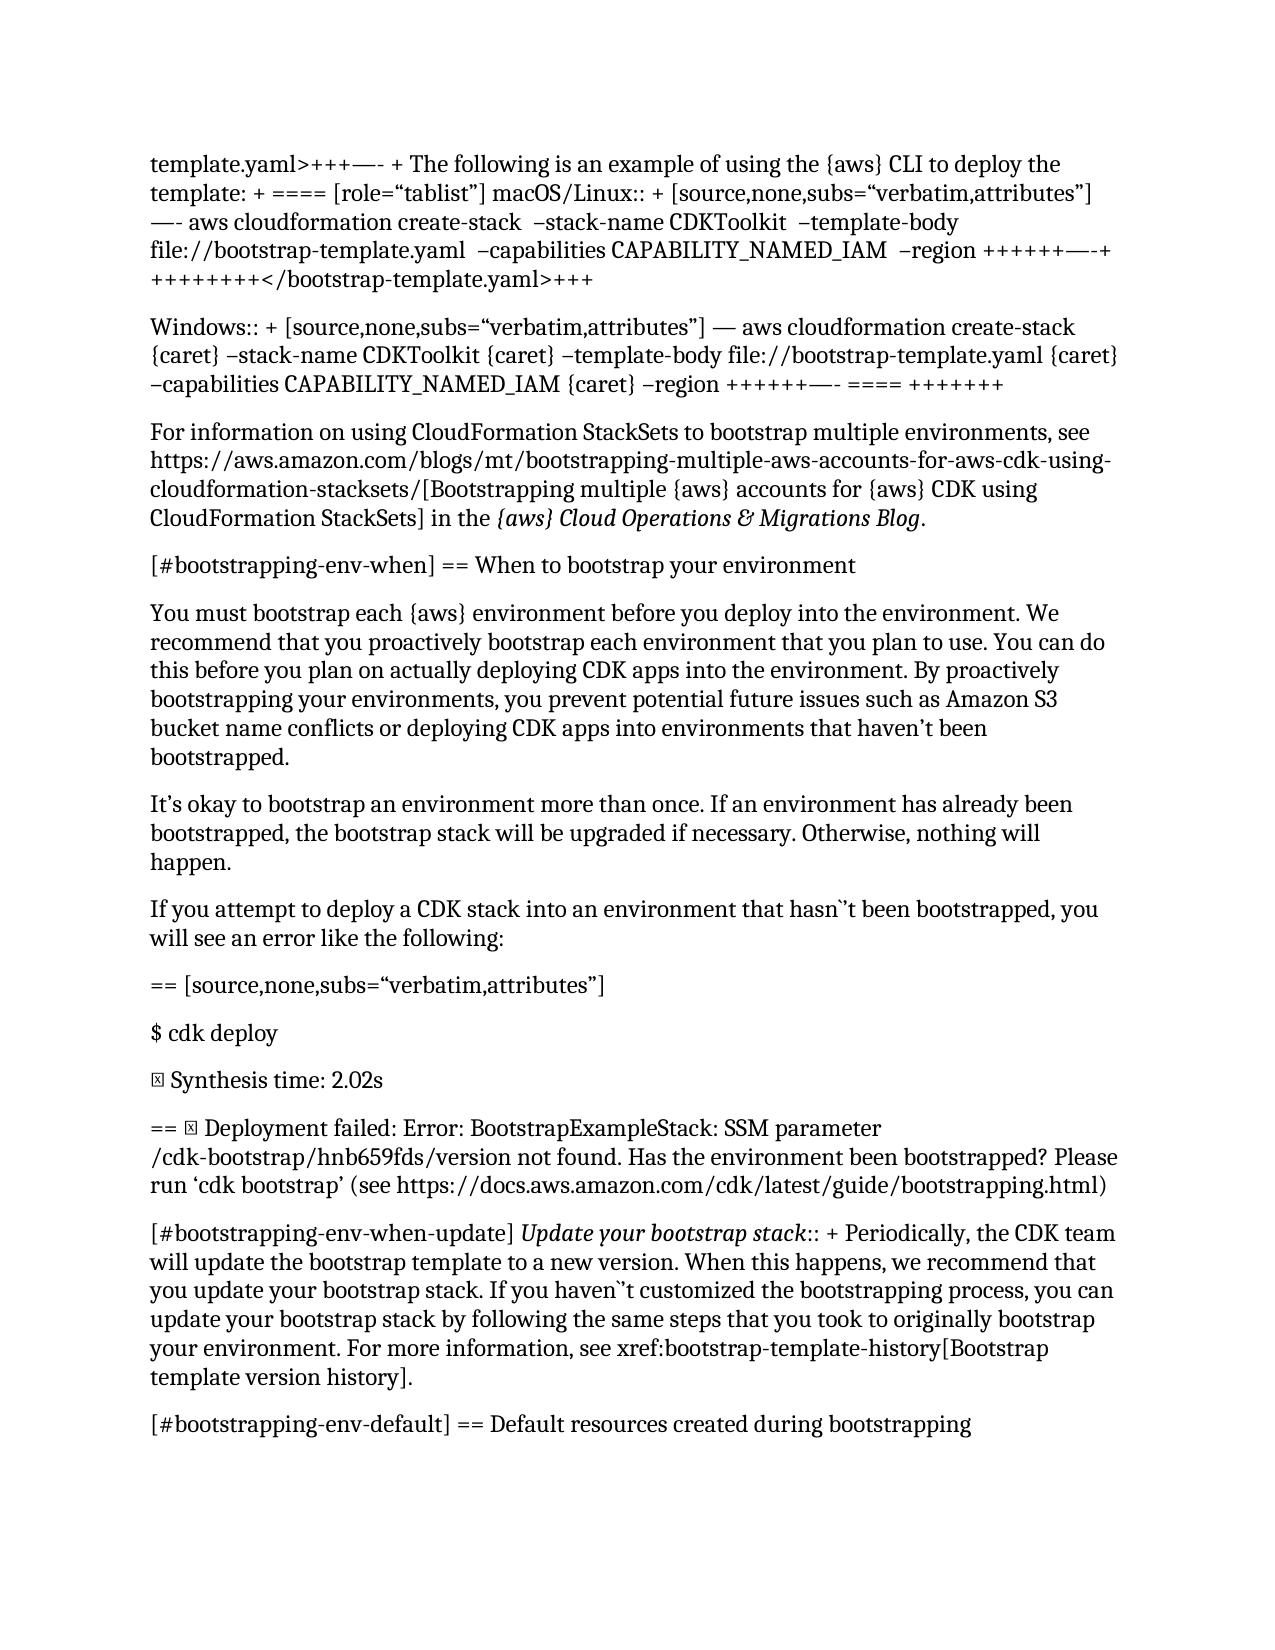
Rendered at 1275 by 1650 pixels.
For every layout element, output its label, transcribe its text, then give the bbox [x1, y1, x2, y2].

text $ cdk deploy [150, 1019, 1125, 1047]
text [#bootstrapping-env-default] == Default resources created during bootstrapping [150, 1410, 1125, 1439]
text For information on using CloudFormation StackSets to bootstrap multiple environments, see https://aws.amazon.com/blogs/mt/bootstrapping-multiple-aws-accounts-for-aws-cdk-using-cloudformation-stacksets/[Bootstrapping multiple {aws} accounts for {aws} CDK using CloudFormation StackSets] in the {aws} Cloud Operations & Migrations Blog. [150, 417, 1125, 532]
text If you attempt to deploy a CDK stack into an environment that hasn`’t been bootstrapped, you will see an error like the following: [150, 895, 1125, 952]
text [#bootstrapping-env-when-update] Update your bootstrap stack:: + Periodically, the CDK team will update the bootstrap template to a new version. When this happens, we recommend that you update your bootstrap stack. If you haven`’t customized the bootstrapping process, you can update your bootstrap stack by following the same steps that you took to originally bootstrap your environment. For more information, see xref:bootstrap-template-history[Bootstrap template version history]. [150, 1219, 1125, 1391]
text You must bootstrap each {aws} environment before you deploy into the environment. We recommend that you proactively bootstrap each environment that you plan to use. You can do this before you plan on actually deploying CDK apps into the environment. By proactively bootstrapping your environments, you prevent potential future issues such as Amazon S3 bucket name conflicts or deploying CDK apps into environments that haven’t been bootstrapped. [150, 599, 1125, 771]
text == [source,none,subs=“verbatim,attributes”] [150, 971, 1125, 1000]
text ✨ Synthesis time: 2.02s [150, 1066, 1125, 1095]
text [150, 150, 1125, 294]
text It’s okay to bootstrap an environment more than once. If an environment has already been bootstrapped, the bootstrap stack will be upgraded if necessary. Otherwise, nothing will happen. [150, 790, 1125, 876]
text == ❌ Deployment failed: Error: BootstrapExampleStack: SSM parameter /cdk-bootstrap/hnb659fds/version not found. Has the environment been bootstrapped? Please run ‘cdk bootstrap’ (see https://docs.aws.amazon.com/cdk/latest/guide/bootstrapping.html) [150, 1114, 1125, 1200]
text Windows:: + [source,none,subs=“verbatim,attributes”] — aws cloudformation create-stack {caret} –stack-name CDKToolkit {caret} –template-body file://bootstrap-template.yaml {caret} –capabilities CAPABILITY_NAMED_IAM {caret} –region ++++++—- ==== +++++++ [150, 312, 1125, 399]
text [#bootstrapping-env-when] == When to bootstrap your environment [150, 551, 1125, 580]
